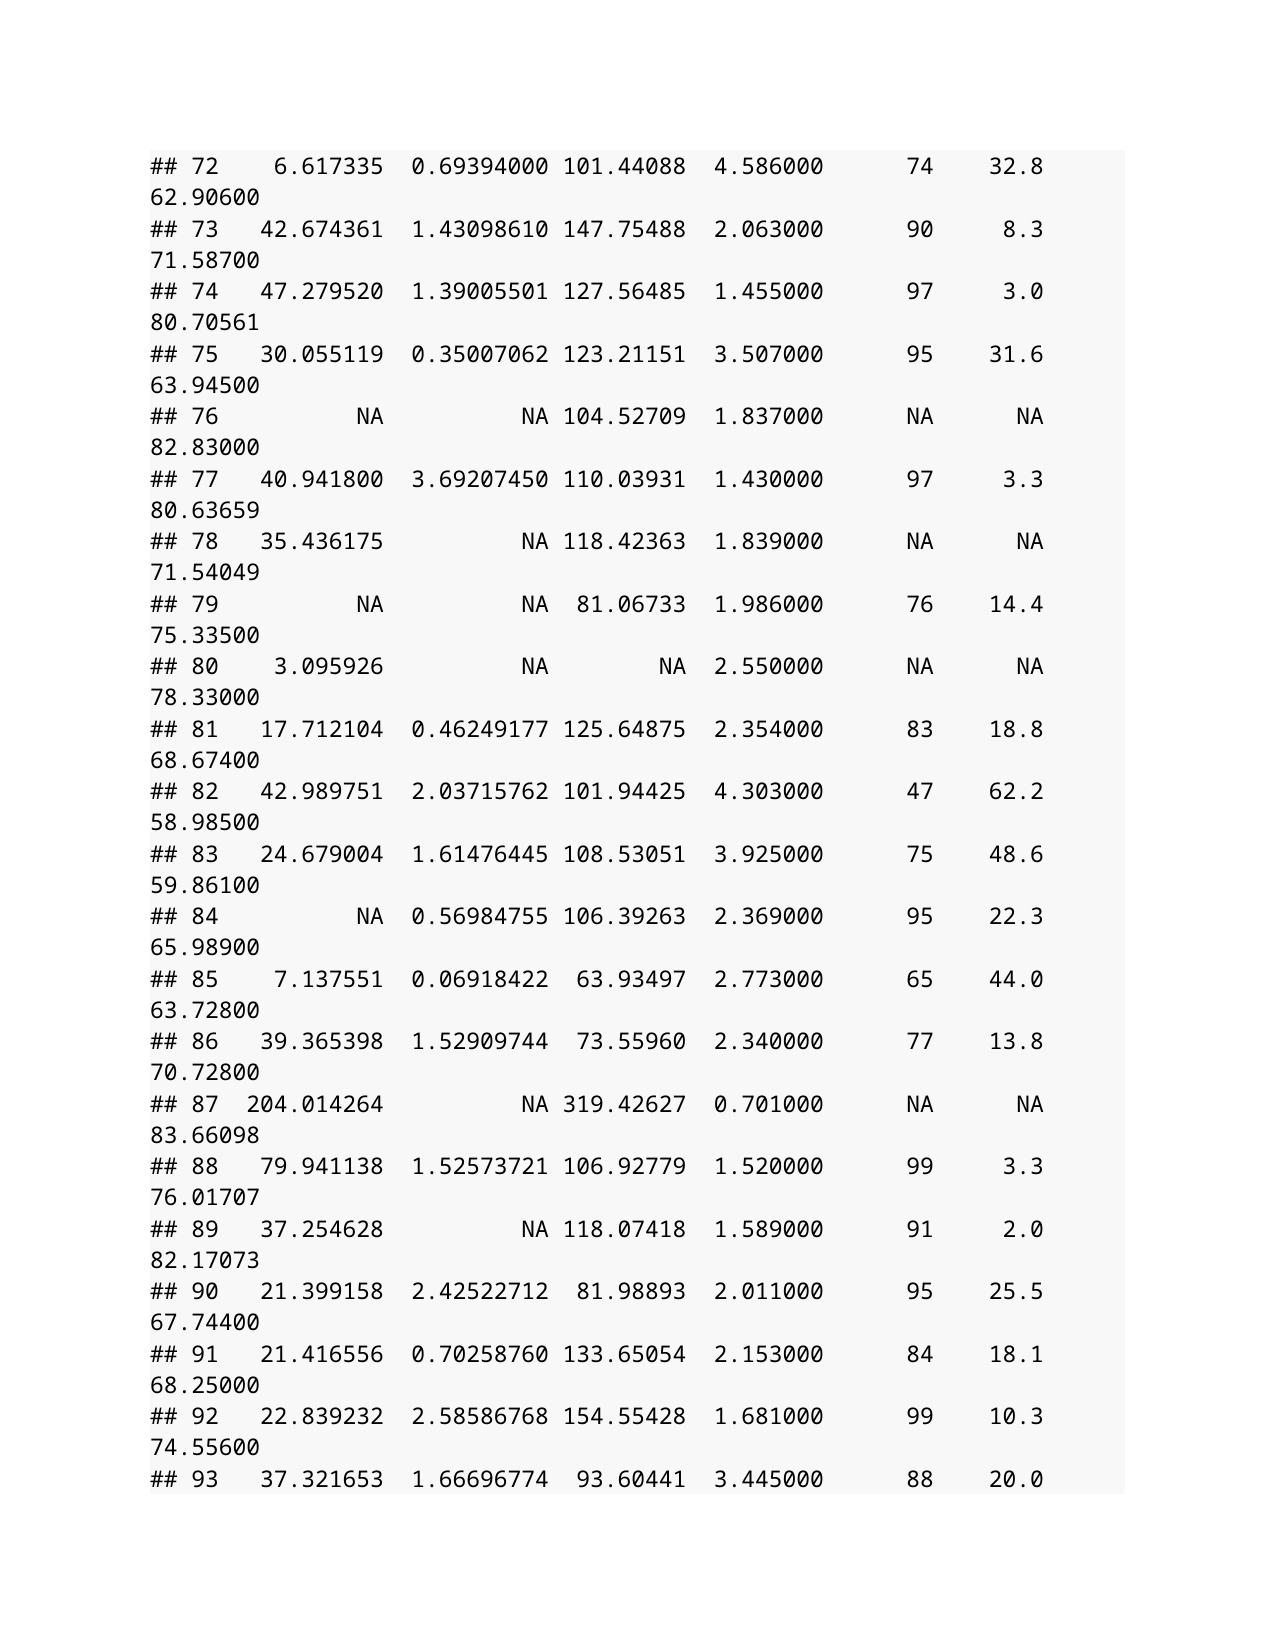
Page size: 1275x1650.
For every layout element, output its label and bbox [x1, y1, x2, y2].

text [150, 150, 1125, 1494]
